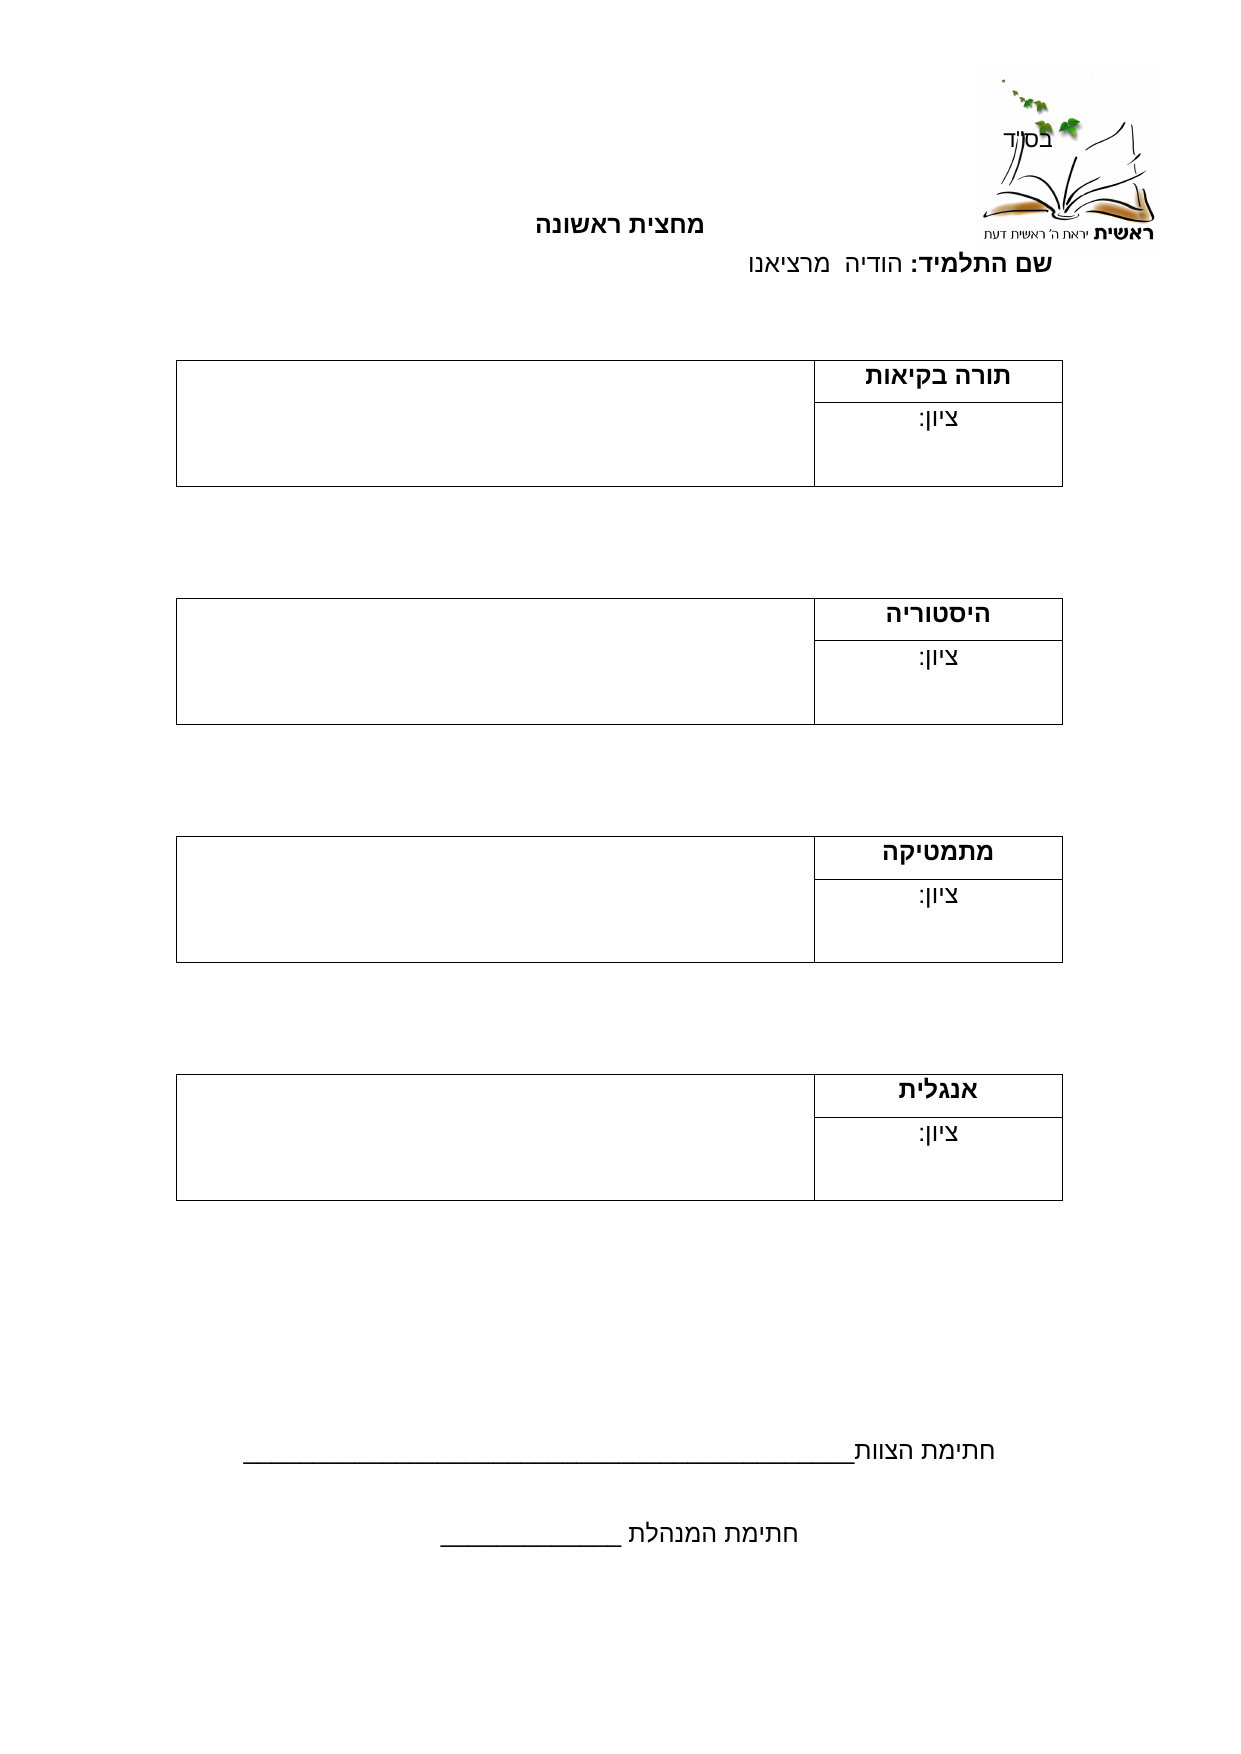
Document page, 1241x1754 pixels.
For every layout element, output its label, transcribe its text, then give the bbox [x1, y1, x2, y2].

text חתימת הצוות____________________________________________ [187, 1436, 1053, 1465]
table_cell ציון: [815, 403, 1062, 486]
table_header מתמטיקה [815, 837, 1062, 878]
table_header אנגלית [815, 1075, 1062, 1117]
table_header [177, 837, 814, 962]
table_header [177, 361, 814, 486]
table_cell ציון: [815, 1118, 1062, 1200]
text חתימת המנהלת _____________ [187, 1519, 1053, 1547]
table_cell ציון: [815, 880, 1062, 962]
table_header [177, 599, 814, 724]
table_header היסטוריה [815, 599, 1062, 640]
picture [971, 63, 1164, 257]
text שם התלמיד: הודיה מרציאנו [187, 249, 1053, 277]
table_cell ציון: [815, 641, 1062, 724]
table_header תורה בקיאות [815, 361, 1062, 402]
table_header [177, 1075, 814, 1200]
